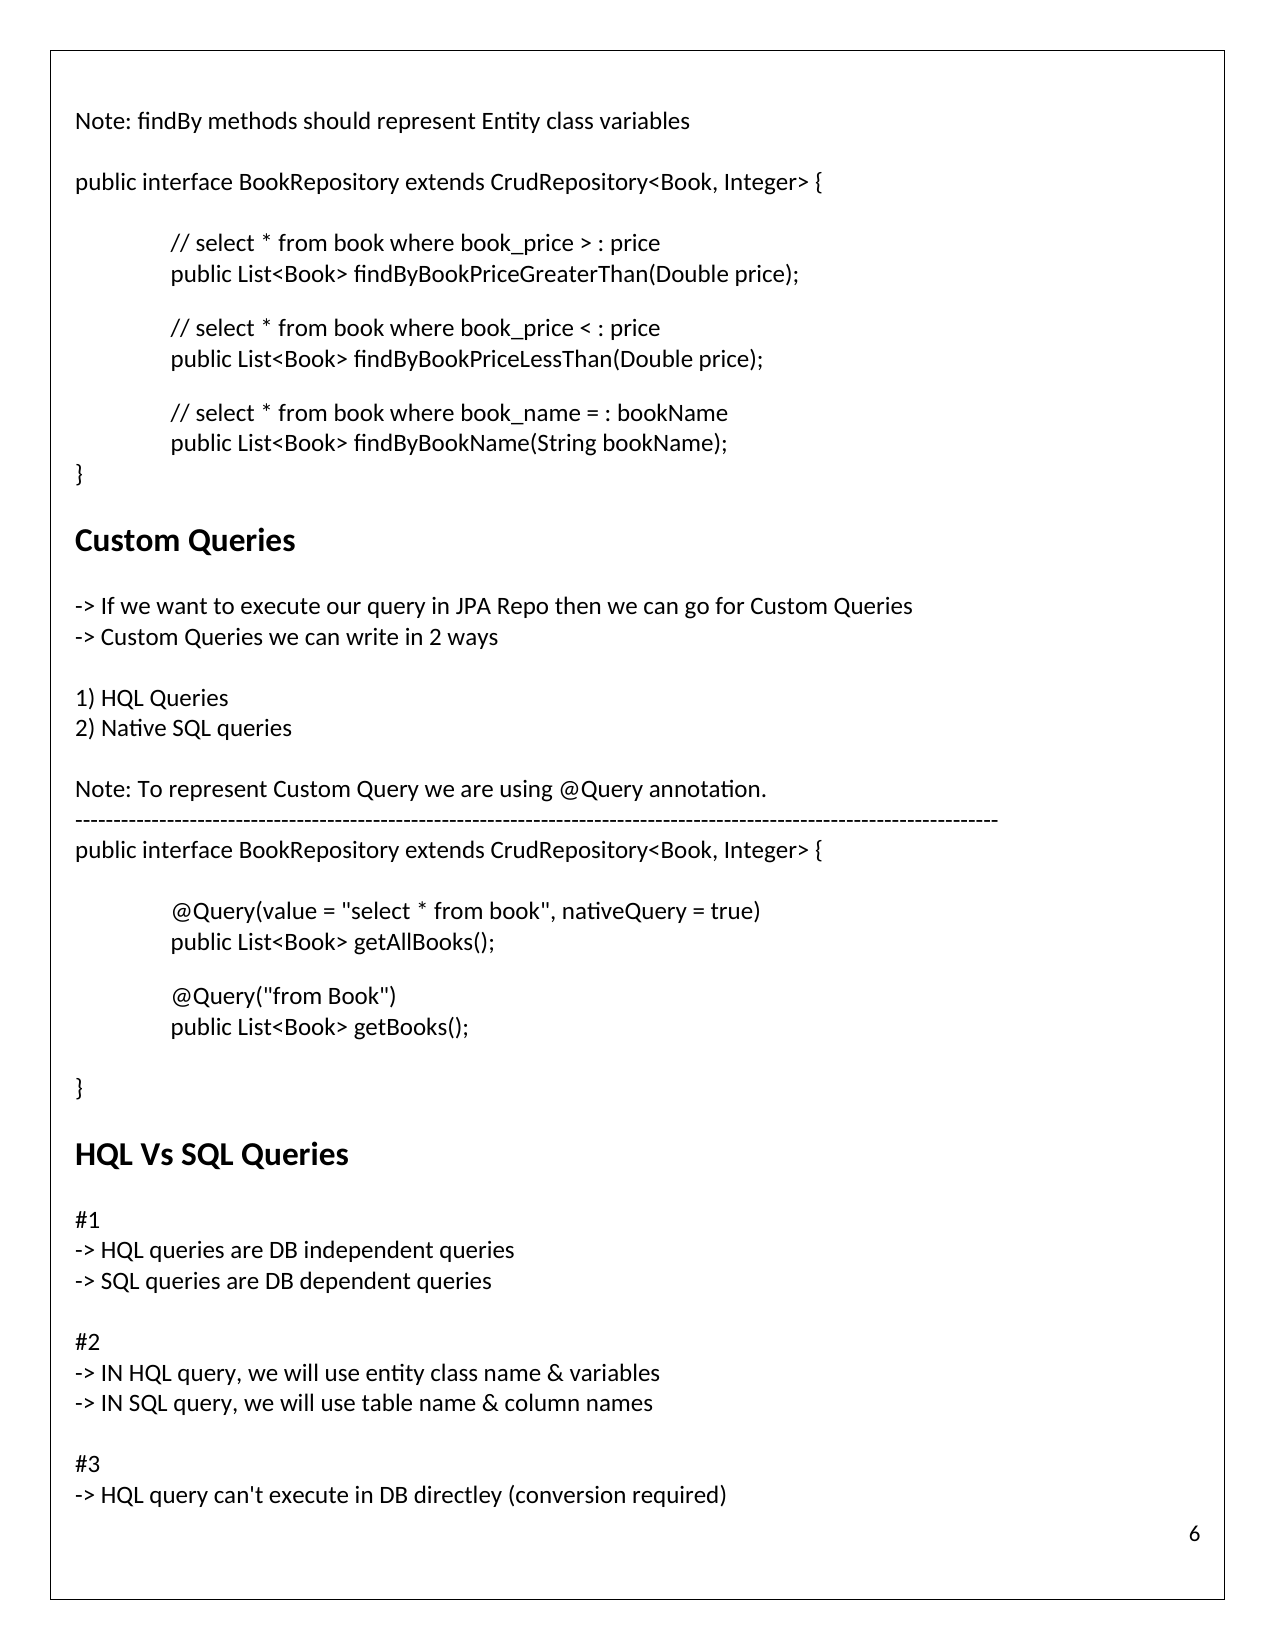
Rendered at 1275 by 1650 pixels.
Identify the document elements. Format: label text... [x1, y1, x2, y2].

text Custom Queries [75, 519, 1200, 560]
text 1) HQL Queries [75, 682, 1200, 712]
text public interface BookRepository extends CrudRepository<Book, Integer> { [75, 834, 1200, 865]
text @Query(value = "select * from book", nativeQuery = true) [75, 896, 1200, 926]
text -> HQL query can't execute in DB directley (conversion required) [75, 1479, 1200, 1509]
text 2) Native SQL queries [75, 712, 1200, 743]
text -> IN SQL query, we will use table name & column names [75, 1387, 1200, 1418]
text public List<Book> findByBookName(String bookName); [75, 427, 1200, 458]
text // select * from book where book_name = : bookName [75, 397, 1200, 427]
text } [75, 1072, 1200, 1102]
text public List<Book> findByBookPriceGreaterThan(Double price); [75, 258, 1200, 289]
text #1 [75, 1204, 1200, 1234]
text public List<Book> getBooks(); [75, 1011, 1200, 1041]
text } [75, 458, 1200, 488]
text ------------------------------------------------------------------------------------------------------------------------- [75, 804, 1200, 834]
text -> Custom Queries we can write in 2 ways [75, 621, 1200, 651]
text public List<Book> getAllBooks(); [75, 926, 1200, 957]
text #2 [75, 1326, 1200, 1357]
text // select * from book where book_price > : price [75, 228, 1200, 258]
text -> SQL queries are DB dependent queries [75, 1265, 1200, 1296]
text @Query("from Book") [75, 980, 1200, 1011]
text #3 [75, 1448, 1200, 1479]
text -> IN HQL query, we will use entity class name & variables [75, 1357, 1200, 1387]
text public List<Book> findByBookPriceLessThan(Double price); [75, 343, 1200, 373]
text Note: findBy methods should represent Entity class variables [75, 106, 1200, 136]
text public interface BookRepository extends CrudRepository<Book, Integer> { [75, 167, 1200, 197]
text -> If we want to execute our query in JPA Repo then we can go for Custom Queries [75, 590, 1200, 621]
text -> HQL queries are DB independent queries [75, 1234, 1200, 1265]
text HQL Vs SQL Queries [75, 1133, 1200, 1173]
text // select * from book where book_price < : price [75, 312, 1200, 343]
text Note: To represent Custom Query we are using @Query annotation. [75, 773, 1200, 804]
